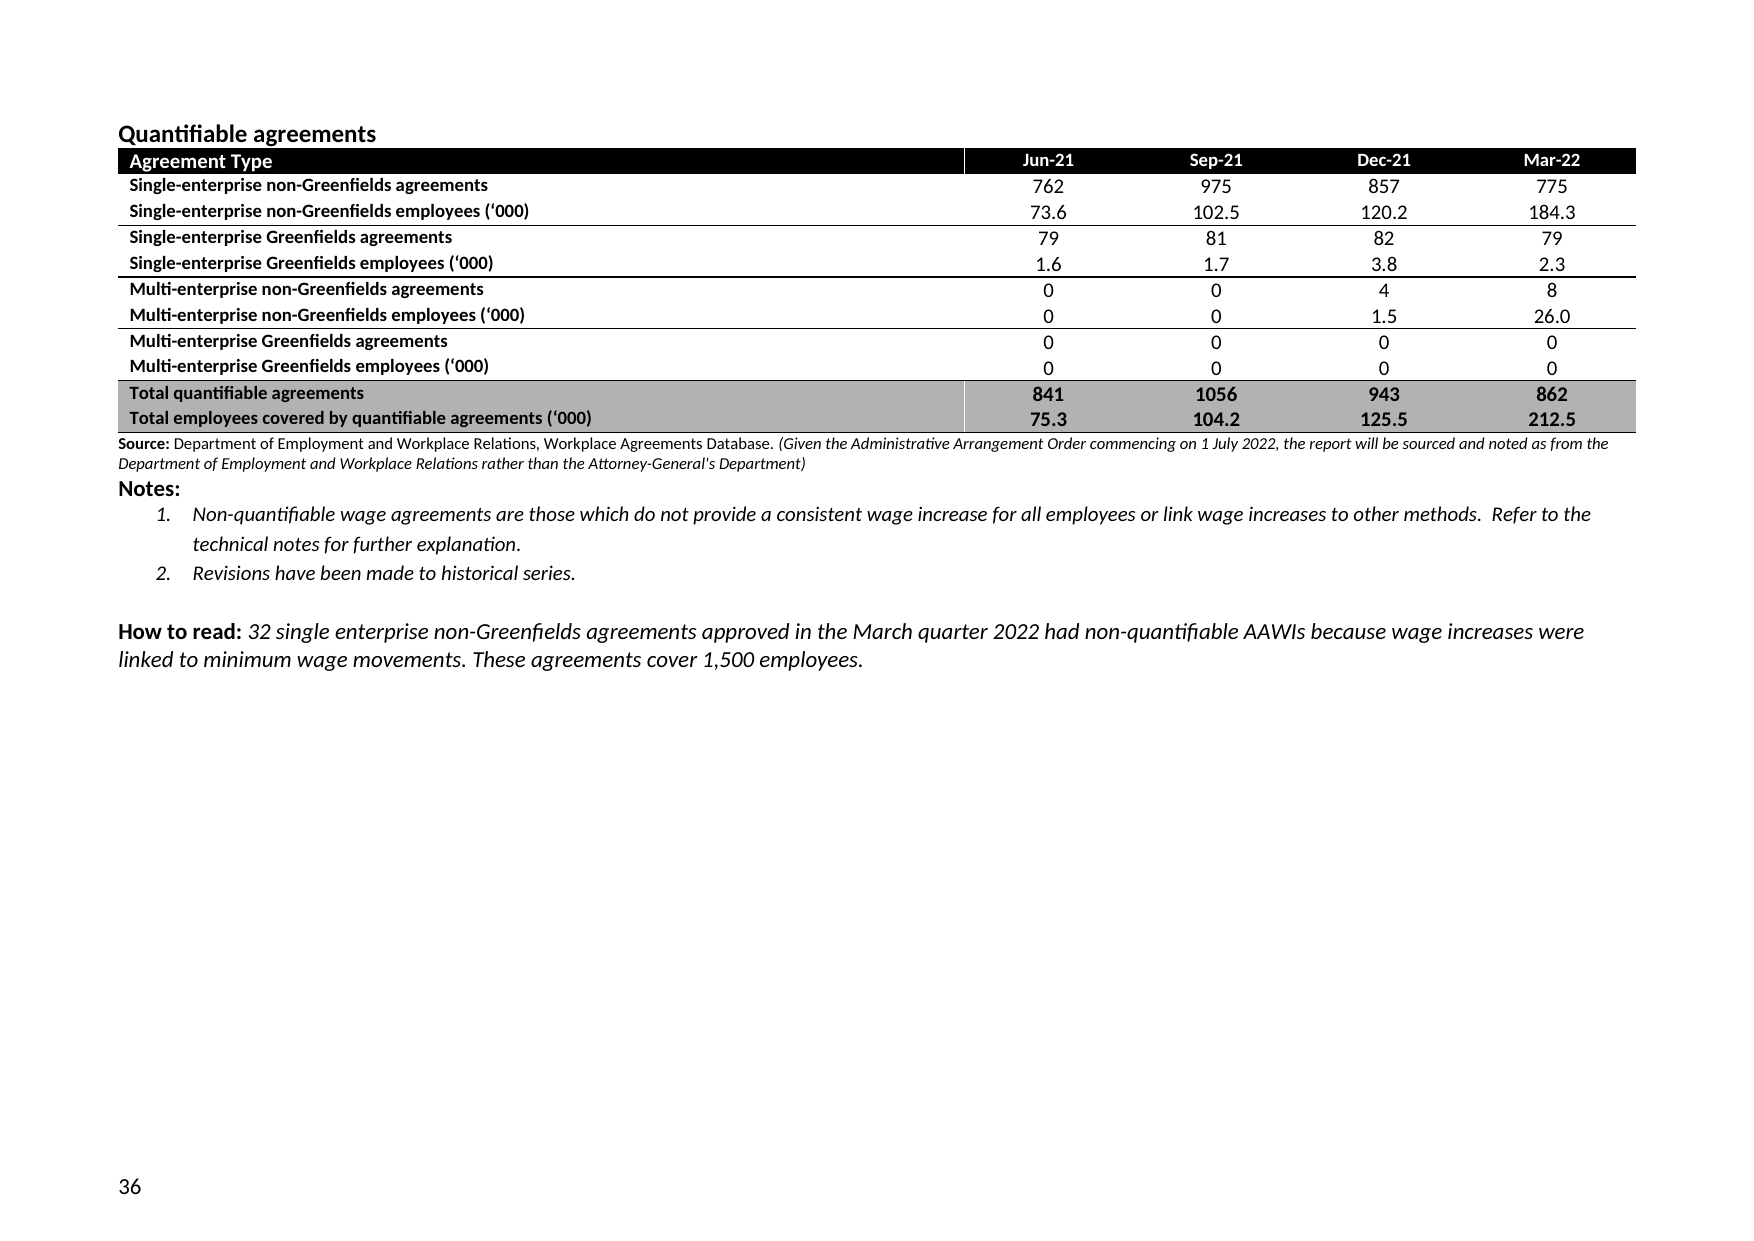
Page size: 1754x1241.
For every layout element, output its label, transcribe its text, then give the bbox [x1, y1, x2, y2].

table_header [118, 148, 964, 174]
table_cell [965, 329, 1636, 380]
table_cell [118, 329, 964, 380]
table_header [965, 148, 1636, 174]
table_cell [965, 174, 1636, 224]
list Revisions have been made to historical series. [155, 560, 1636, 585]
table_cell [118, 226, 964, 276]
text Quantifiable agreements [118, 118, 1636, 148]
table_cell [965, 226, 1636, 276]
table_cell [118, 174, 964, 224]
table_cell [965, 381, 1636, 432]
list Non-quantifiable wage agreements are those which do not provide a consistent wage increase for all employees or link wage increases to other methods. Refer to the technical notes for further explanation. [155, 502, 1636, 556]
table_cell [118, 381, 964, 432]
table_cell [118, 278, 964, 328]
text Notes: [118, 474, 1636, 502]
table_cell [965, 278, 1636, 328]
text Source: Department of Employment and Workplace Relations, Workplace Agreements Database. (Given the Administrative Arrangement Order commencing on 1 July 2022, the report will be sourced and noted as from the Department of Employment and Workplace Relations rather than the Attorney-General's Department) [118, 433, 1636, 474]
text How to read: 32 single enterprise non-Greenfields agreements approved in the March quarter 2022 had non-quantifiable AAWIs because wage increases were linked to minimum wage movements. These agreements cover 1,500 employees. [118, 617, 1636, 673]
